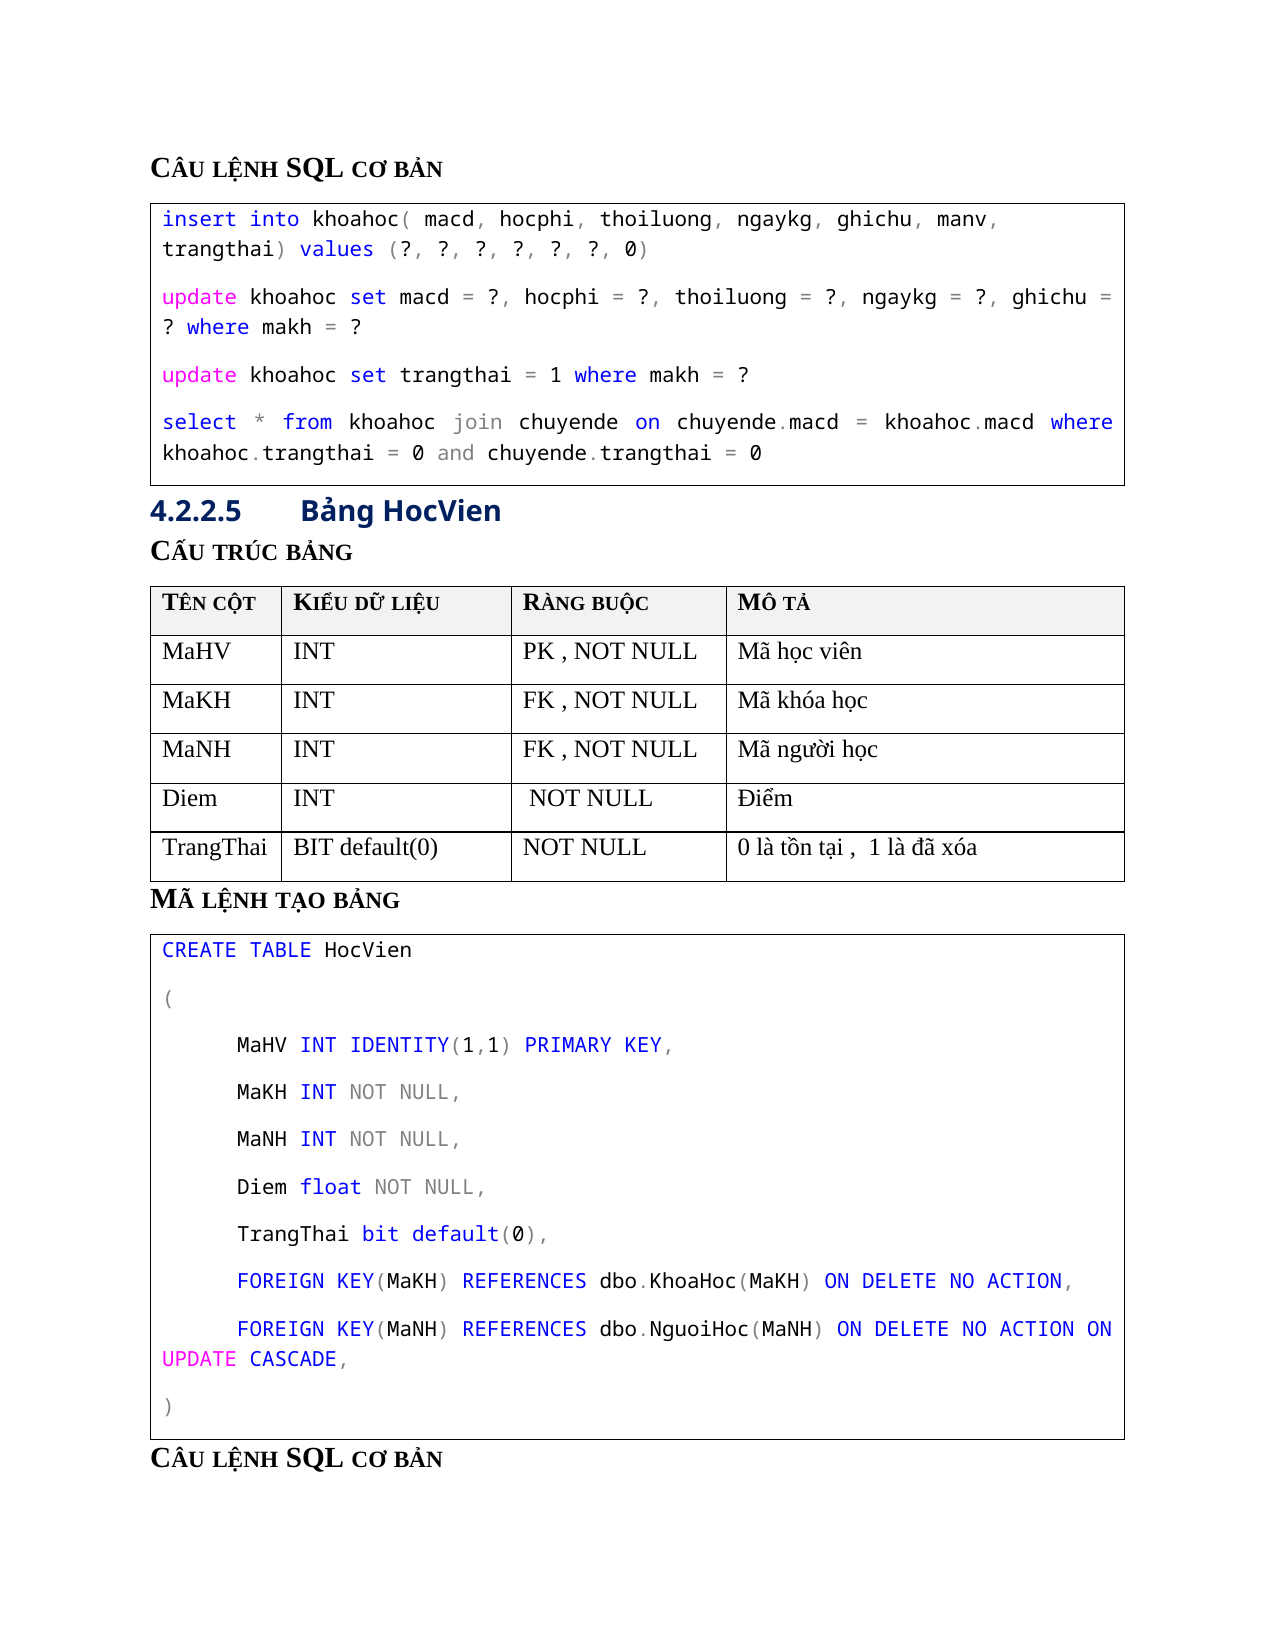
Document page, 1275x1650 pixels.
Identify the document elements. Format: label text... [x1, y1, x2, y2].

table_cell MaHV [151, 636, 281, 684]
table_cell NOT NULL [512, 833, 726, 881]
table_header Mô tả [727, 587, 1124, 635]
table_cell 0 là tồn tại , 1 là đã xóa [727, 833, 1124, 881]
text Cấu trúc bảng [150, 533, 1125, 567]
text Mã lệnh tạo bảng [150, 882, 1125, 915]
table_header Tên cột [151, 587, 281, 635]
table_cell MaNH [151, 734, 281, 782]
table_cell Điểm [727, 784, 1124, 831]
table_cell FK , NOT NULL [512, 734, 726, 782]
table_cell MaKH [151, 685, 281, 733]
table_cell BIT default(0) [282, 833, 511, 881]
table_cell Diem [151, 784, 281, 831]
text Câu lệnh SQL cơ bản [150, 150, 1125, 183]
table_header CREATE TABLE HocVien ( MaHV INT IDENTITY(1,1) PRIMARY KEY, MaKH INT NOT NULL, MaNH INT NOT NULL, Diem float NOT NULL, TrangThai bit default(0), FOREIGN KEY(MaKH) REFERENCES dbo.KhoaHoc(MaKH) ON DELETE NO ACTION, FOREIGN KEY(MaNH) REFERENCES dbo.NguoiHoc(MaNH) ON DELETE NO ACTION ON UPDATE CASCADE, ) [151, 935, 1124, 1439]
table_cell INT [282, 685, 511, 733]
table_cell TrangThai [151, 833, 281, 881]
table_cell PK , NOT NULL [512, 636, 726, 684]
text Câu lệnh SQL cơ bản [150, 1440, 1125, 1474]
table_header Ràng buộc [512, 587, 726, 635]
table_cell Mã học viên [727, 636, 1124, 684]
table_header insert into khoahoc( macd, hocphi, thoiluong, ngaykg, ghichu, manv, trangthai) values (?, ?, ?, ?, ?, ?, 0) update khoahoc set macd = ?, hocphi = ?, thoiluong = ?, ngaykg = ?, ghichu = ? where makh = ? update khoahoc set trangthai = 1 where makh = ? select * from khoahoc join chuyende on chuyende.macd = khoahoc.macd where khoahoc.trangthai = 0 and chuyende.trangthai = 0 [151, 204, 1124, 485]
table_cell NOT NULL [512, 784, 726, 831]
table_cell INT [282, 734, 511, 782]
table_cell Mã người học [727, 734, 1124, 782]
subtitle Bảng HocVien [150, 491, 1125, 530]
table_cell INT [282, 784, 511, 831]
table_cell INT [282, 636, 511, 684]
table_cell Mã khóa học [727, 685, 1124, 733]
table_header Kiểu dữ liệu [282, 587, 511, 635]
table_cell FK , NOT NULL [512, 685, 726, 733]
